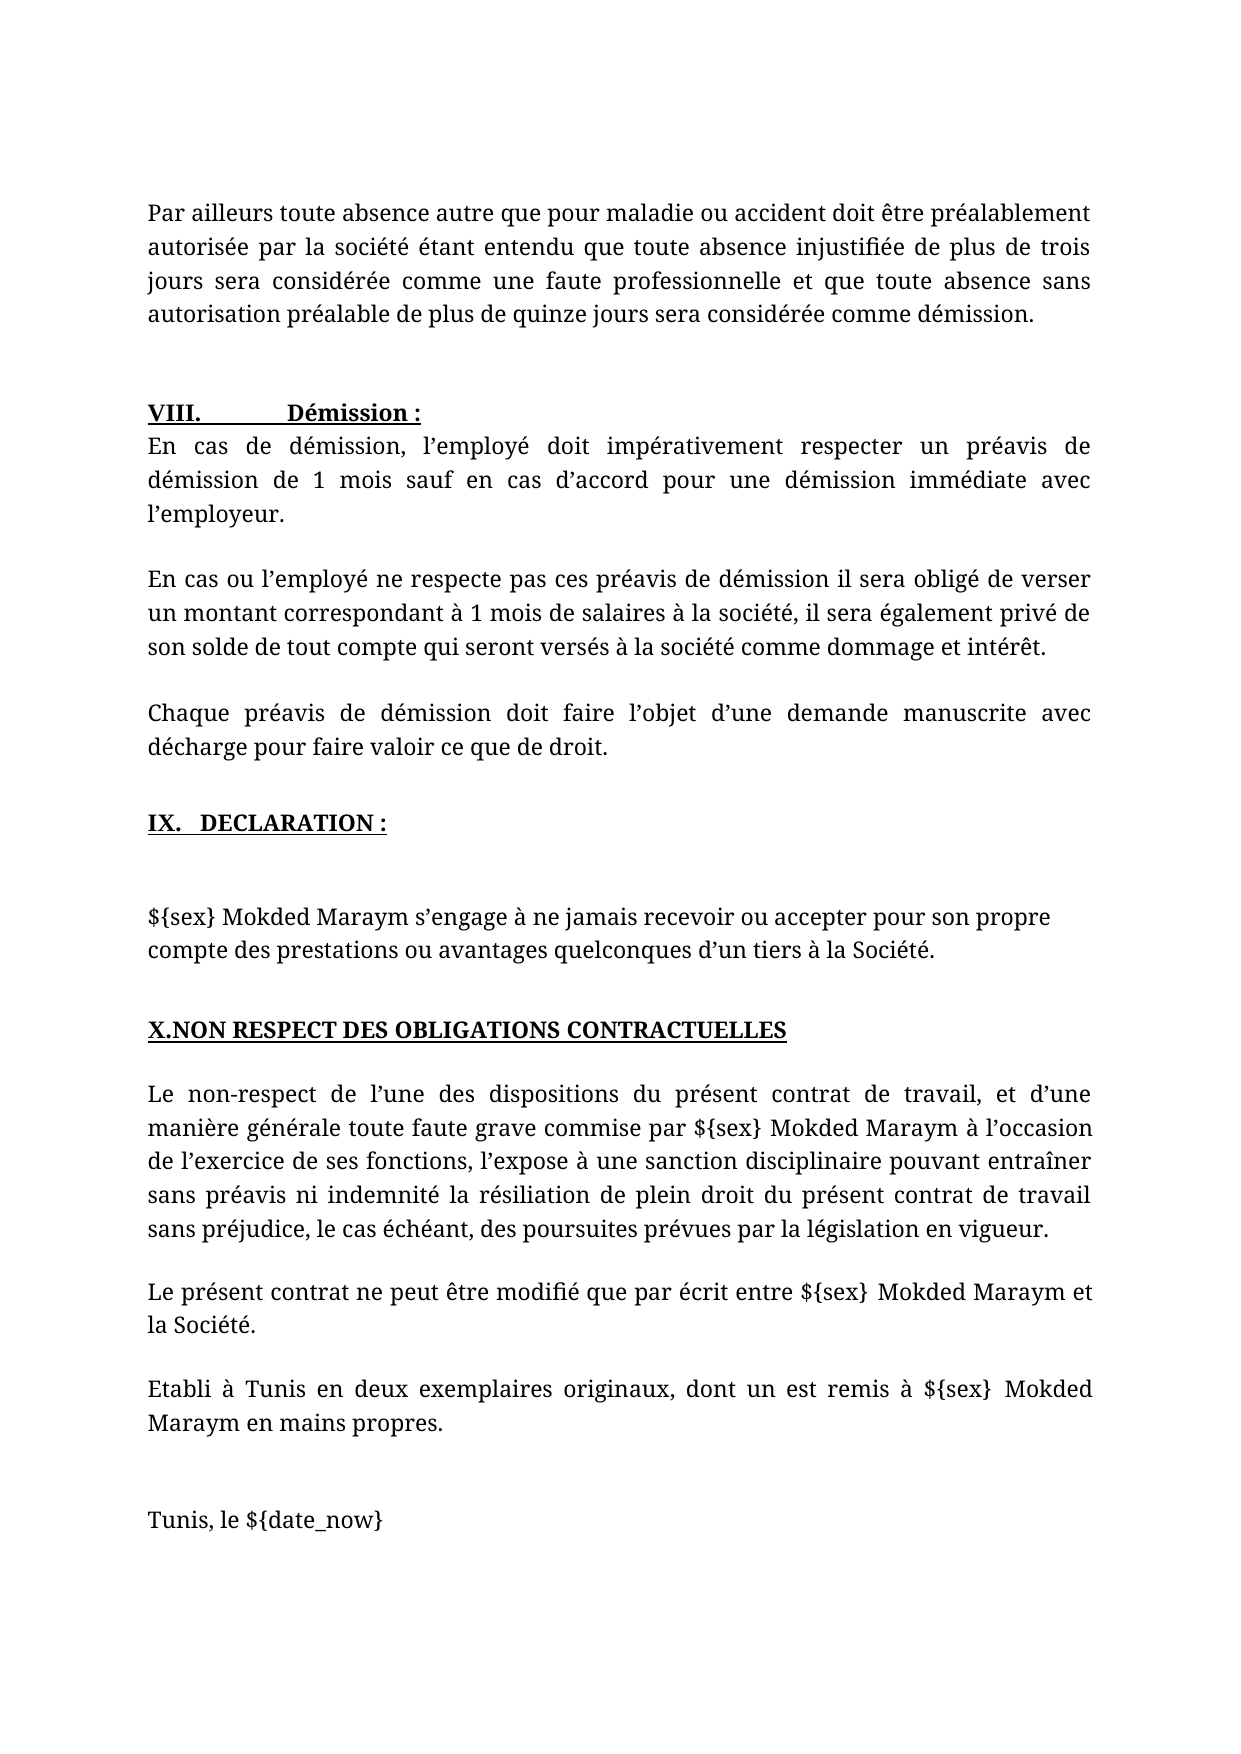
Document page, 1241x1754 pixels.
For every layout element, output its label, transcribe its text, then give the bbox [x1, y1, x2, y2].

text En cas ou l’employé ne respecte pas ces préavis de démission il sera obligé de verser un montant correspondant à 1 mois de salaires à la société, il sera également privé de son solde de tout compte qui seront versés à la société comme dommage et intérêt. [147, 563, 1092, 662]
text Chaque préavis de démission doit faire l’objet d’une demande manuscrite avec décharge pour faire valoir ce que de droit. [147, 697, 1092, 762]
subtitle DECLARATION : [147, 807, 1109, 839]
text En cas de démission, l’employé doit impérativement respecter un préavis de démission de 1 mois sauf en cas d’accord pour une démission immédiate avec l’employeur. [147, 430, 1092, 529]
text ${sex} Mokded Maraym s’engage à ne jamais recevoir ou accepter pour son propre compte des prestations ou avantages quelconques d’un tiers à la Société. [147, 901, 1109, 966]
text Etabli à Tunis en deux exemplaires originaux, dont un est remis à ${sex} Mokded Maraym en mains propres. [147, 1373, 1093, 1438]
text Tunis, le ${date_now} [147, 1503, 1109, 1535]
subtitle NON RESPECT DES OBLIGATIONS CONTRACTUELLES [147, 1014, 1109, 1046]
subtitle Démission : [147, 397, 1109, 428]
text Par ailleurs toute absence autre que pour maladie ou accident doit être préalablement autorisée par la société étant entendu que toute absence injustifiée de plus de trois jours sera considérée comme une faute professionnelle et que toute absence sans autorisation préalable de plus de quinze jours sera considérée comme démission. [147, 197, 1092, 330]
text Le non-respect de l’une des dispositions du présent contrat de travail, et d’une manière générale toute faute grave commise par ${sex} Mokded Maraym à l’occasion de l’exercice de ses fonctions, l’expose à une sanction disciplinaire pouvant entraîner sans préavis ni indemnité la résiliation de plein droit du présent contrat de travail sans préjudice, le cas échéant, des poursuites prévues par la législation en vigueur. [147, 1078, 1093, 1244]
text Le présent contrat ne peut être modifié que par écrit entre ${sex} Mokded Maraym et la Société. [147, 1276, 1093, 1341]
